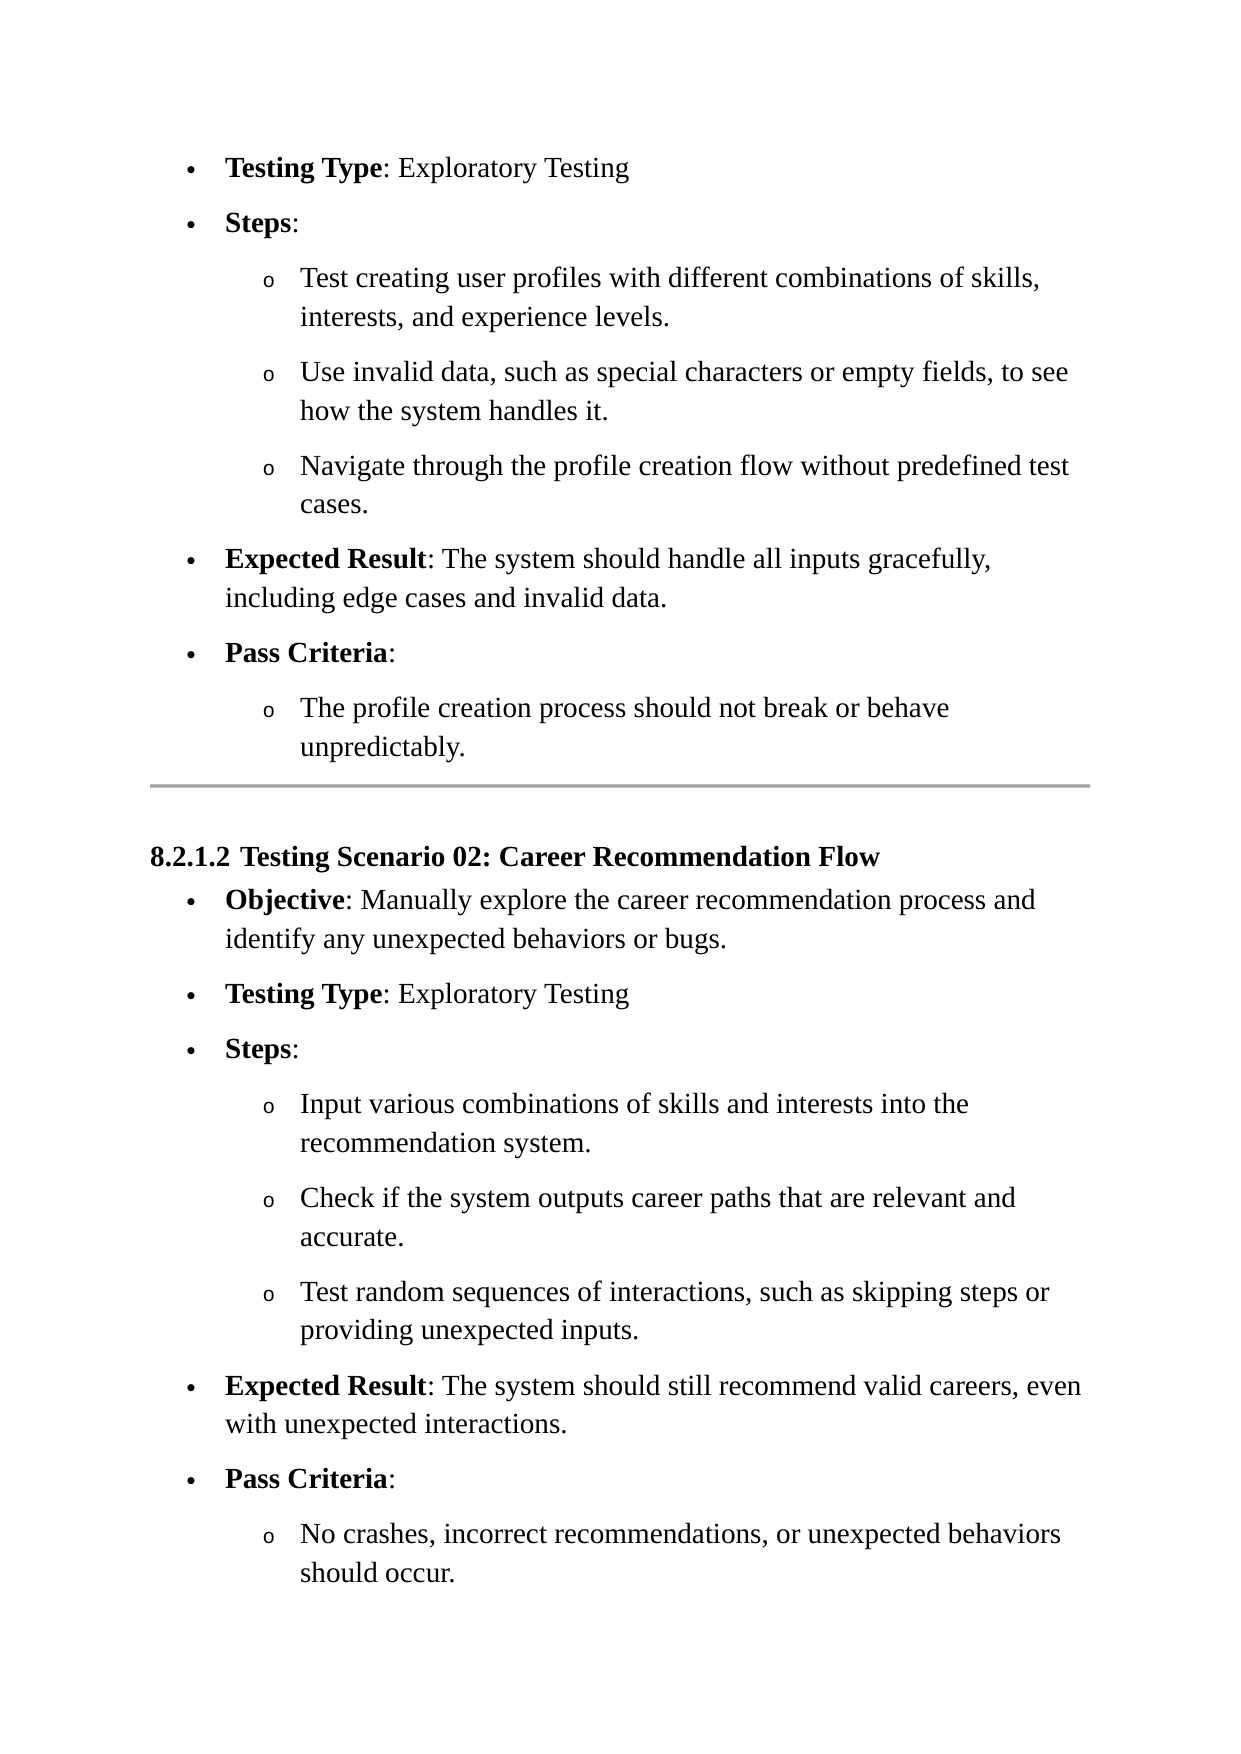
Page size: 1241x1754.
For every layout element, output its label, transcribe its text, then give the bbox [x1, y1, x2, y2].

list Navigate through the profile creation flow without predefined test cases. [262, 448, 1090, 520]
list Steps: [187, 1031, 1090, 1065]
list Check if the system outputs career paths that are relevant and accurate. [262, 1180, 1090, 1252]
list Steps: [187, 205, 1090, 239]
list Testing Type: Exploratory Testing [187, 150, 1090, 183]
subtitle Testing Scenario 02: Career Recommendation Flow [150, 839, 1090, 873]
list Testing Type: Exploratory Testing [187, 976, 1090, 1009]
list Pass Criteria: [187, 635, 1090, 669]
list Test random sequences of interactions, such as skipping steps or providing unexpected inputs. [262, 1274, 1090, 1346]
list Input various combinations of skills and interests into the recommendation system. [262, 1086, 1090, 1158]
list The profile creation process should not break or behave unpredictably. [262, 691, 1090, 763]
list No crashes, incorrect recommendations, or unexpected behaviors should occur. [262, 1517, 1090, 1589]
list Test creating user profiles with different combinations of skills, interests, and experience levels. [262, 260, 1090, 332]
list Pass Criteria: [187, 1461, 1090, 1495]
list Objective: Manually explore the career recommendation process and identify any unexpected behaviors or bugs. [187, 882, 1090, 954]
list Expected Result: The system should still recommend valid careers, even with unexpected interactions. [187, 1368, 1090, 1440]
list Expected Result: The system should handle all inputs gracefully, including edge cases and invalid data. [187, 542, 1090, 614]
list Use invalid data, such as special characters or empty fields, to see how the system handles it. [262, 354, 1090, 426]
